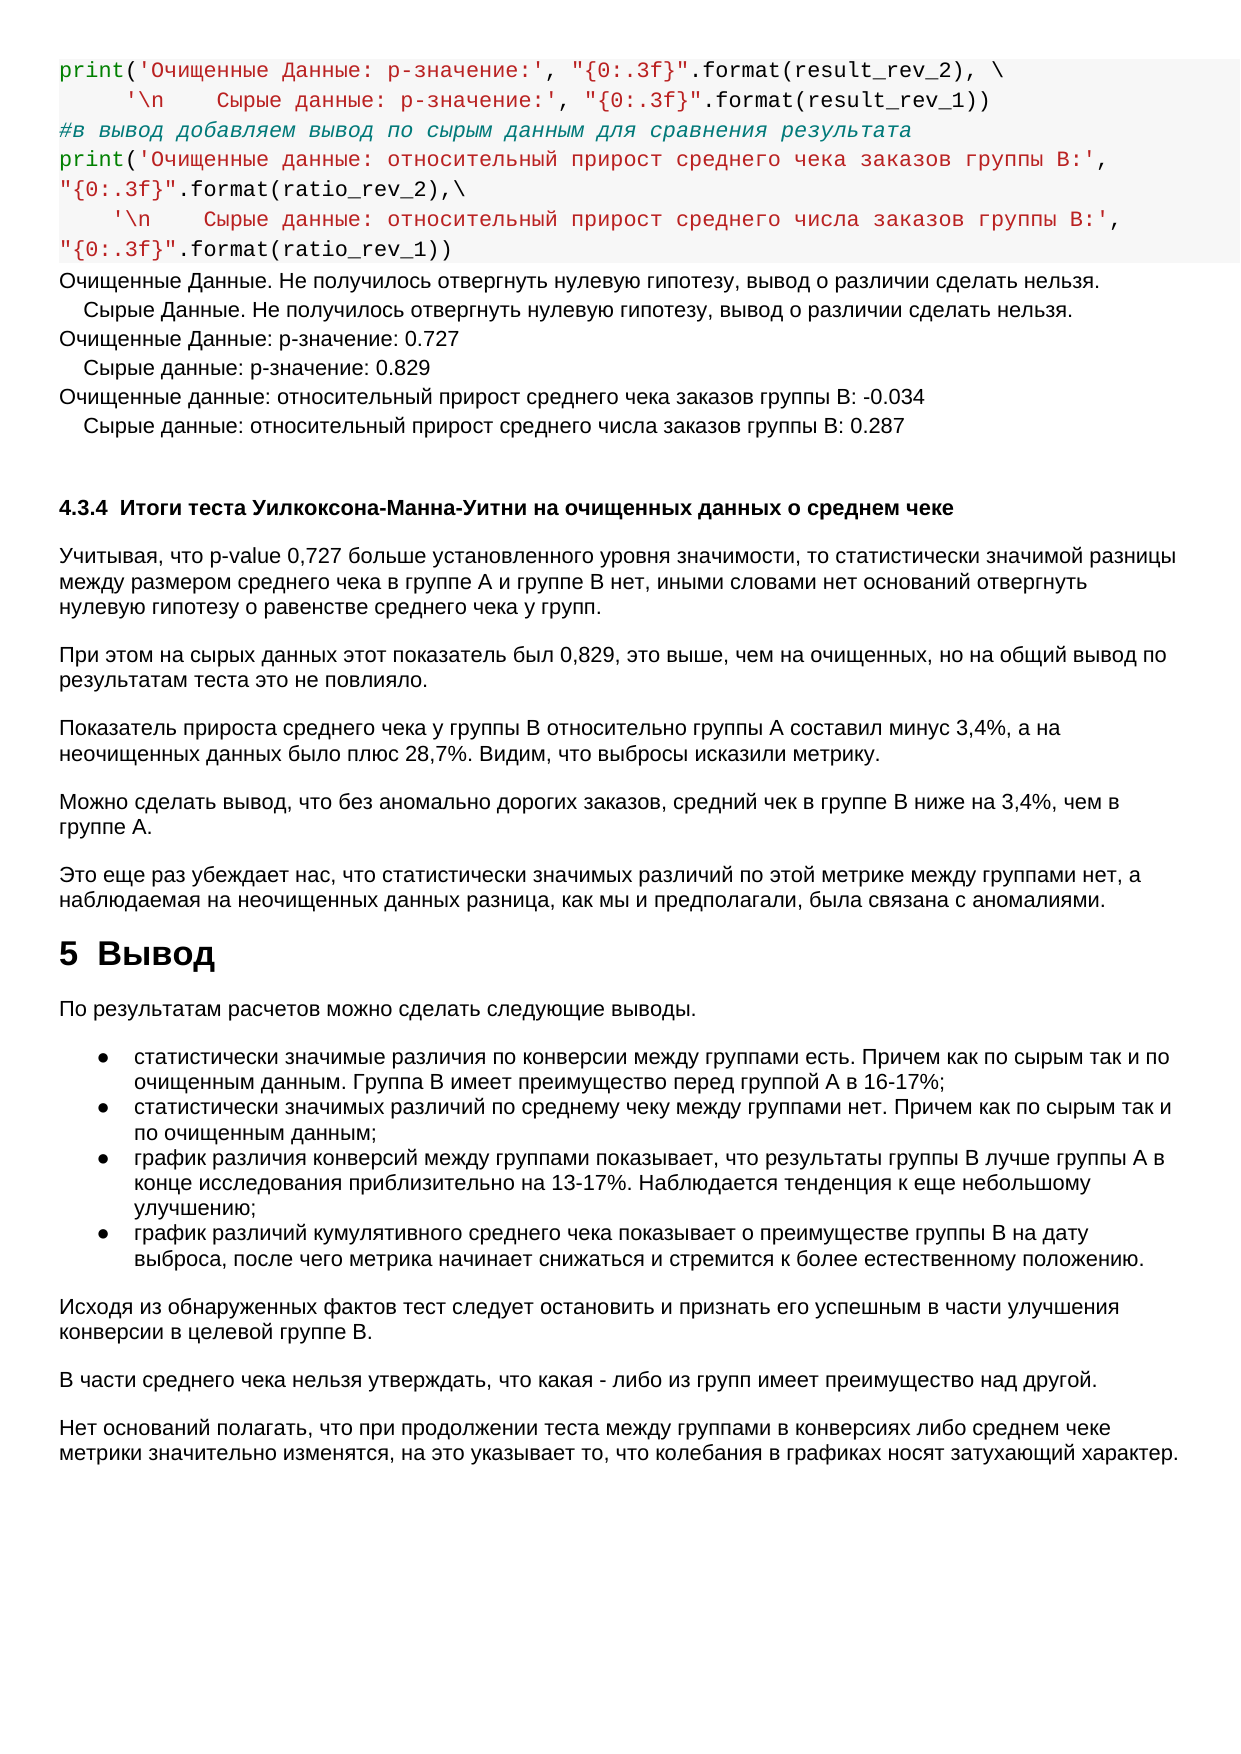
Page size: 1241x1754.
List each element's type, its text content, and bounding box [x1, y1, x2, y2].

text Очищенные Данные. Не получилось отвергнуть нулевую гипотезу, вывод о различии сделать нельзя. [59, 268, 1181, 293]
text Нет оснований полагать, что при продолжении теста между группами в конверсиях либо среднем чеке метрики значительно изменятся, на это указывает то, что колебания в графиках носят затухающий характер. [59, 1415, 1181, 1466]
text Очищенные данные: относительный прирост среднего чека заказов группы B: -0.034 [59, 384, 1181, 409]
list график различия конверсий между группами показывает, что результаты группы B лучше группы A в конце исследования приблизительно на 13-17%. Наблюдается тенденция к еще небольшому улучшению; [96, 1145, 1181, 1220]
list статистически значимые различия по конверсии между группами есть. Причем как по сырым так и по очищенным данным. Группа В имеет преимущество перед группой А в 16-17%; [96, 1044, 1181, 1094]
text Очищенные Данные: р-значение: 0.727 [59, 326, 1181, 351]
text Сырые данные: относительный прирост среднего числа заказов группы B: 0.287 [59, 413, 1181, 438]
text Показатель прироста среднего чека у группы В относительно группы А составил минус 3,4%, а на неочищенных данных было плюс 28,7%. Видим, что выбросы исказили метрику. [59, 715, 1181, 766]
text Можно сделать вывод, что без аномально дорогих заказов, средний чек в группе В ниже на 3,4%, чем в группе А. [59, 789, 1181, 839]
text При этом на сырых данных этот показатель был 0,829, это выше, чем на очищенных, но на общий вывод по результатам теста это не повлияло. [59, 642, 1181, 692]
text print('Очищенные данные: относительный прирост среднего чека заказов группы B:', "{0:.3f}".format(ratio_rev_2),\ [59, 149, 1240, 203]
text '\n Сырые данные: относительный прирост среднего числа заказов группы B:', "{0:.3f}".format(ratio_rev_1)) [59, 208, 1240, 263]
text Сырые Данные. Не получилось отвергнуть нулевую гипотезу, вывод о различии сделать нельзя. [59, 297, 1181, 322]
list график различий кумулятивного среднего чека показывает о преимуществе группы B на дату выброса, после чего метрика начинает снижаться и стремится к более естественному положению. [96, 1220, 1181, 1271]
text #в вывод добавляем вывод по сырым данным для сравнения результата [59, 119, 1240, 143]
text Это еще раз убеждает нас, что статистически значимых различий по этой метрике между группами нет, а наблюдаемая на неочищенных данных разница, как мы и предполагали, была связана с аномалиями. [59, 862, 1181, 912]
text По результатам расчетов можно сделать следующие выводы. [59, 996, 1181, 1021]
text Учитывая, что p-value 0,727 больше установленного уровня значимости, то статистически значимой разницы между размером среднего чека в группе А и группе В нет, иными словами нет оснований отвергнуть нулевую гипотезу о равенстве среднего чека у групп. [59, 543, 1181, 619]
subtitle 4.3.4 Итоги теста Уилкоксона-Манна-Уитни на очищенных данных о среднем чеке [59, 495, 1181, 521]
text В части среднего чека нельзя утверждать, что какая - либо из групп имеет преимущество над другой. [59, 1367, 1181, 1392]
text print('Очищенные Данные: р-значение:', "{0:.3f}".format(result_rev_2), \ [59, 59, 1240, 84]
subtitle 5 Вывод [59, 933, 1181, 973]
text '\n Cырые данные: р-значение:', "{0:.3f}".format(result_rev_1)) [59, 89, 1240, 114]
text Исходя из обнаруженных фактов тест следует остановить и признать его успешным в части улучшения конверсии в целевой группе B. [59, 1294, 1181, 1344]
text Cырые данные: р-значение: 0.829 [59, 355, 1181, 380]
list статистически значимых различий по среднему чеку между группами нет. Причем как по сырым так и по очищенным данным; [96, 1094, 1181, 1145]
